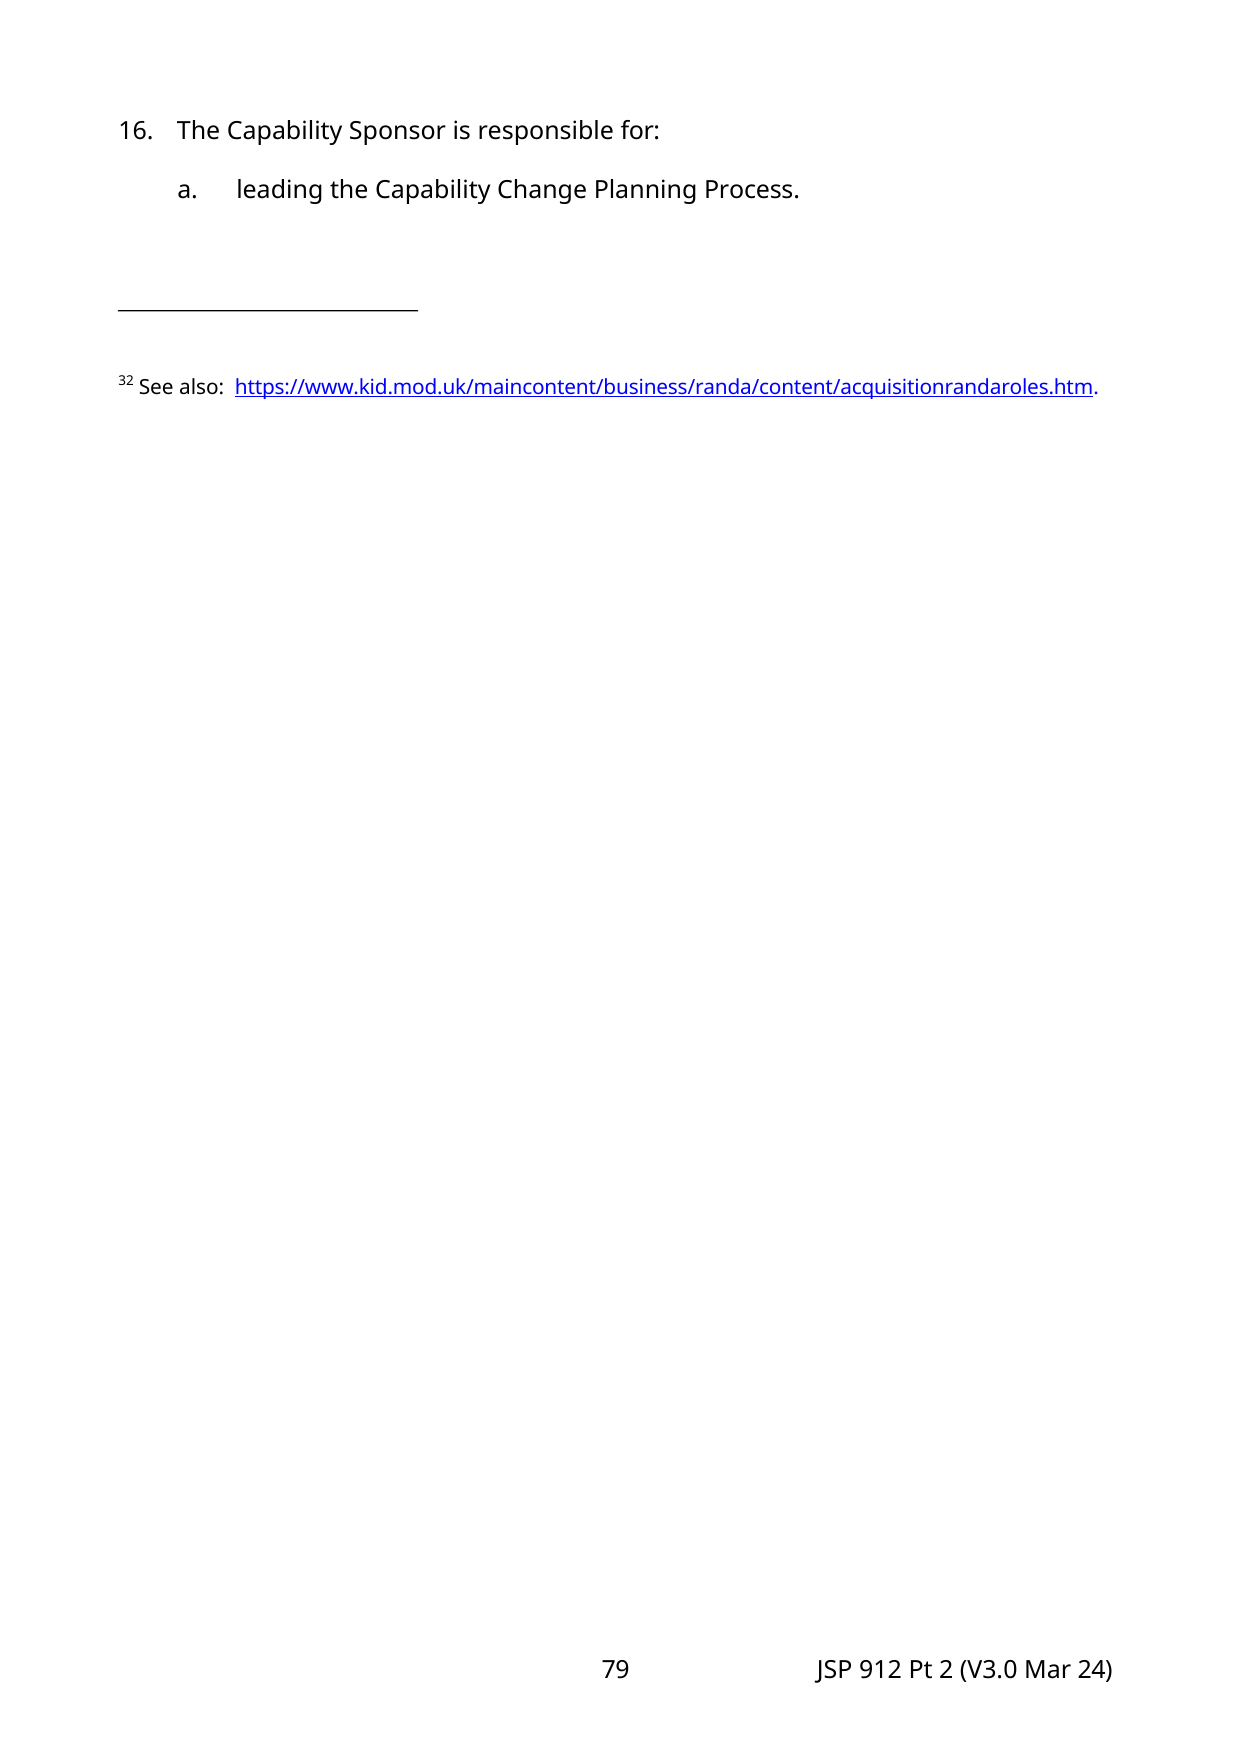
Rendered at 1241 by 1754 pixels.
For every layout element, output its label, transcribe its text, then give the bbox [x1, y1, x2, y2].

text 32 See also: https://www.kid.mod.uk/maincontent/business/randa/content/acquisitionrandaroles.htm. [118, 371, 1137, 400]
list leading the Capability Change Planning Process. [177, 172, 1137, 206]
list The Capability Sponsor is responsible for: [118, 112, 1137, 147]
